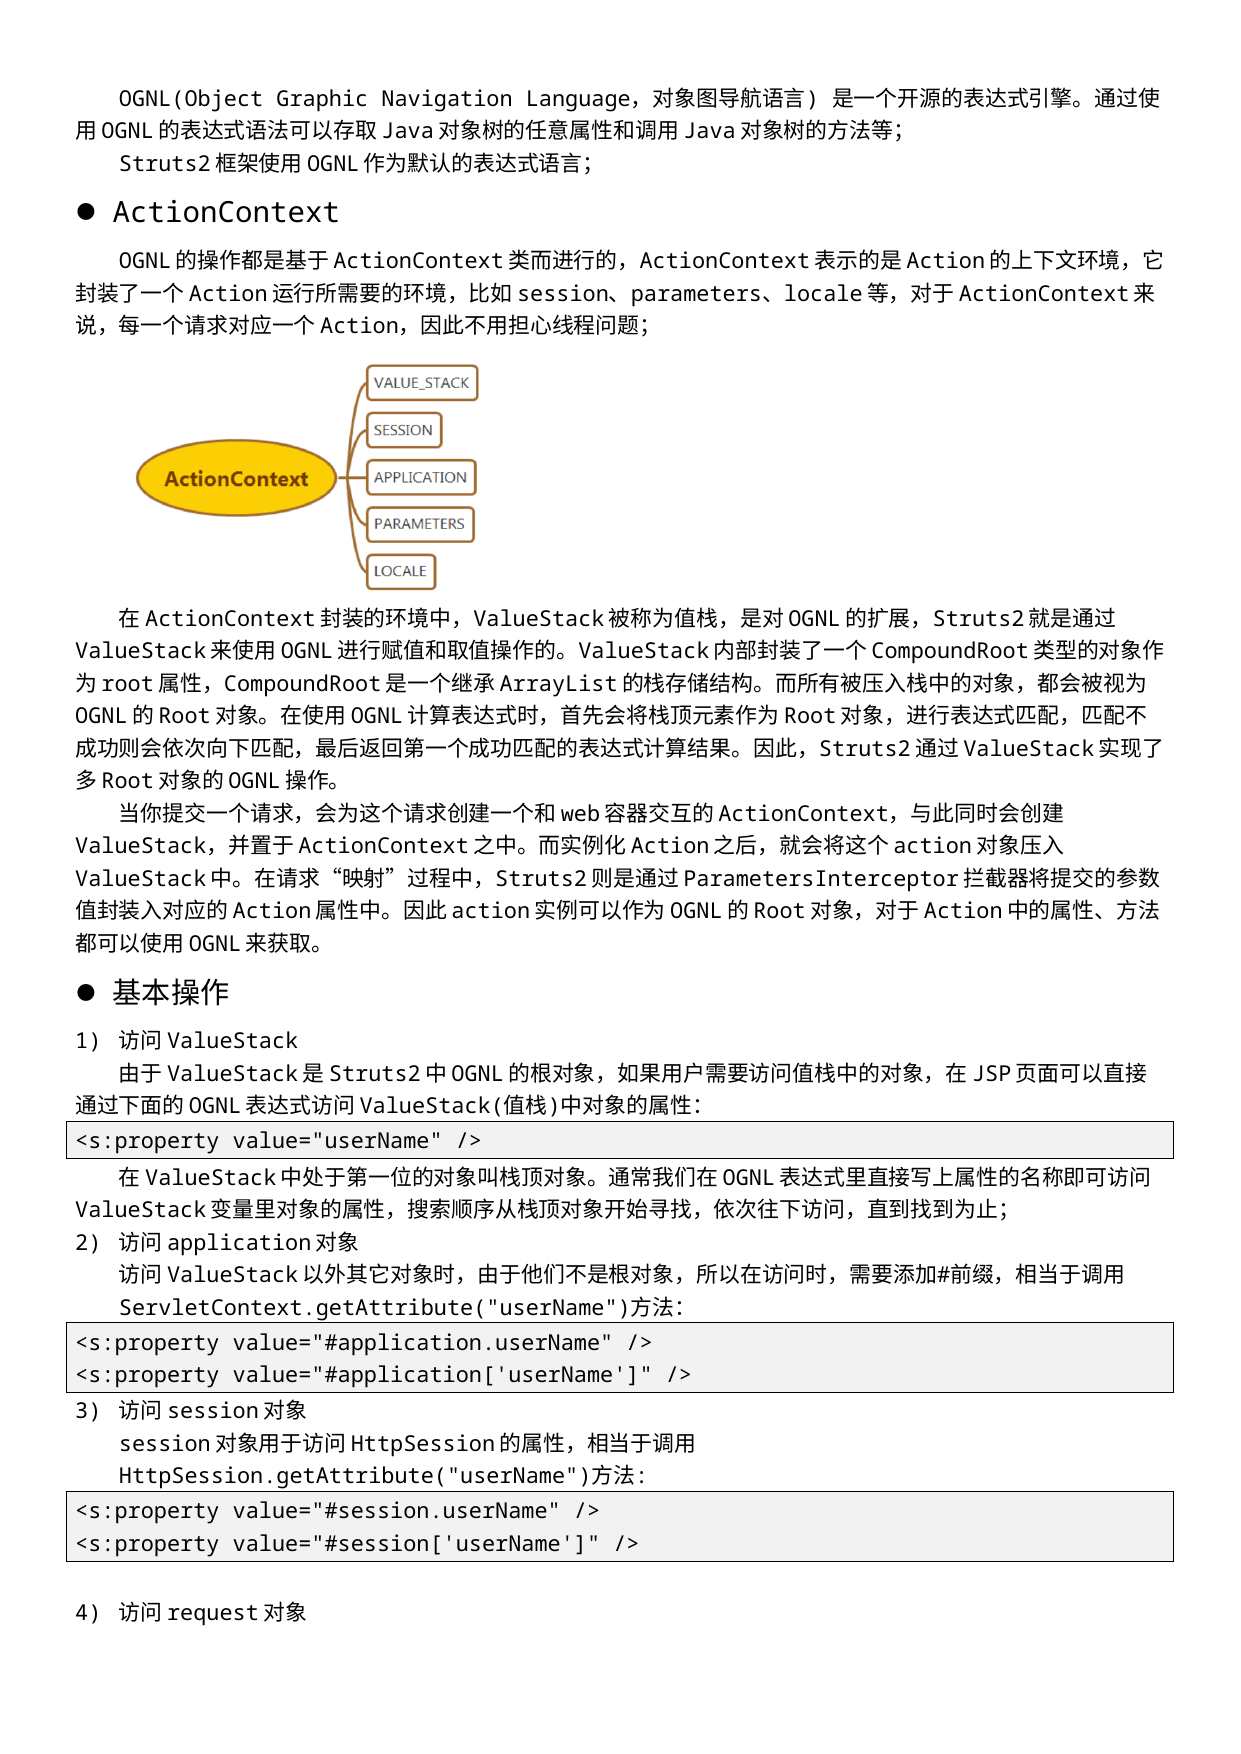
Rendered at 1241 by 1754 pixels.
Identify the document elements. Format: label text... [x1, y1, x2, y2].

text 在ValueStack中处于第一位的对象叫栈顶对象。通常我们在OGNL表达式里直接写上属性的名称即可访问ValueStack变量里对象的属性，搜索顺序从栈顶对象开始寻找，依次往下访问，直到找到为止； [75, 1159, 1165, 1224]
list session对象用于访问HttpSession的属性，相当于调用HttpSession.getAttribute("userName")方法: [119, 1426, 1165, 1491]
text <s:property value="userName" /> [67, 1122, 1173, 1158]
subtitle ActionContext [75, 178, 1165, 243]
text <s:property value="#application.userName" /> [67, 1323, 1173, 1354]
text OGNL的操作都是基于ActionContext类而进行的，ActionContext表示的是Action的上下文环境，它封装了一个Action运行所需要的环境，比如session、parameters、locale等，对于ActionContext来说，每一个请求对应一个Action，因此不用担心线程问题； [75, 243, 1165, 341]
text 由于ValueStack是Struts2中OGNL的根对象，如果用户需要访问值栈中的对象，在JSP页面可以直接通过下面的OGNL表达式访问ValueStack(值栈)中对象的属性： [75, 1056, 1165, 1121]
list 访问ValueStack以外其它对象时，由于他们不是根对象，所以在访问时，需要添加#前缀，相当于调用ServletContext.getAttribute("userName")方法： [119, 1257, 1165, 1322]
text 当你提交一个请求，会为这个请求创建一个和web容器交互的ActionContext，与此同时会创建ValueStack，并置于ActionContext之中。而实例化Action之后，就会将这个action对象压入ValueStack中。在请求“映射”过程中，Struts2则是通过ParametersInterceptor拦截器将提交的参数值封装入对应的Action属性中。因此action实例可以作为OGNL的Root对象，对于Action中的属性、方法都可以使用OGNL来获取。 [75, 796, 1165, 958]
list 访问ValueStack [75, 1023, 1165, 1056]
text Struts2框架使用OGNL作为默认的表达式语言； [75, 146, 1165, 178]
list 访问session对象 [75, 1393, 1165, 1426]
subtitle 基本操作 [75, 958, 1165, 1023]
text <s:property value="#session['userName']" /> [67, 1523, 1173, 1561]
text 在ActionContext封装的环境中，ValueStack被称为值栈，是对OGNL的扩展，Struts2就是通过ValueStack来使用OGNL进行赋值和取值操作的。ValueStack内部封装了一个CompoundRoot类型的对象作为root属性，CompoundRoot是一个继承ArrayList的栈存储结构。而所有被压入栈中的对象，都会被视为OGNL的Root对象。在使用OGNL计算表达式时，首先会将栈顶元素作为Root对象，进行表达式匹配，匹配不成功则会依次向下匹配，最后返回第一个成功匹配的表达式计算结果。因此，Struts2通过ValueStack实现了多Root对象的OGNL操作。 [75, 601, 1165, 796]
text OGNL(Object Graphic Navigation Language，对象图导航语言) 是一个开源的表达式引擎。通过使用OGNL的表达式语法可以存取Java对象树的任意属性和调用Java对象树的方法等； [75, 81, 1165, 146]
picture [118, 343, 481, 599]
list 访问request对象 [75, 1594, 1165, 1627]
text <s:property value="#session.userName" /> [67, 1492, 1173, 1523]
text <s:property value="#application['userName']" /> [67, 1354, 1173, 1392]
list 访问application对象 [75, 1224, 1165, 1257]
